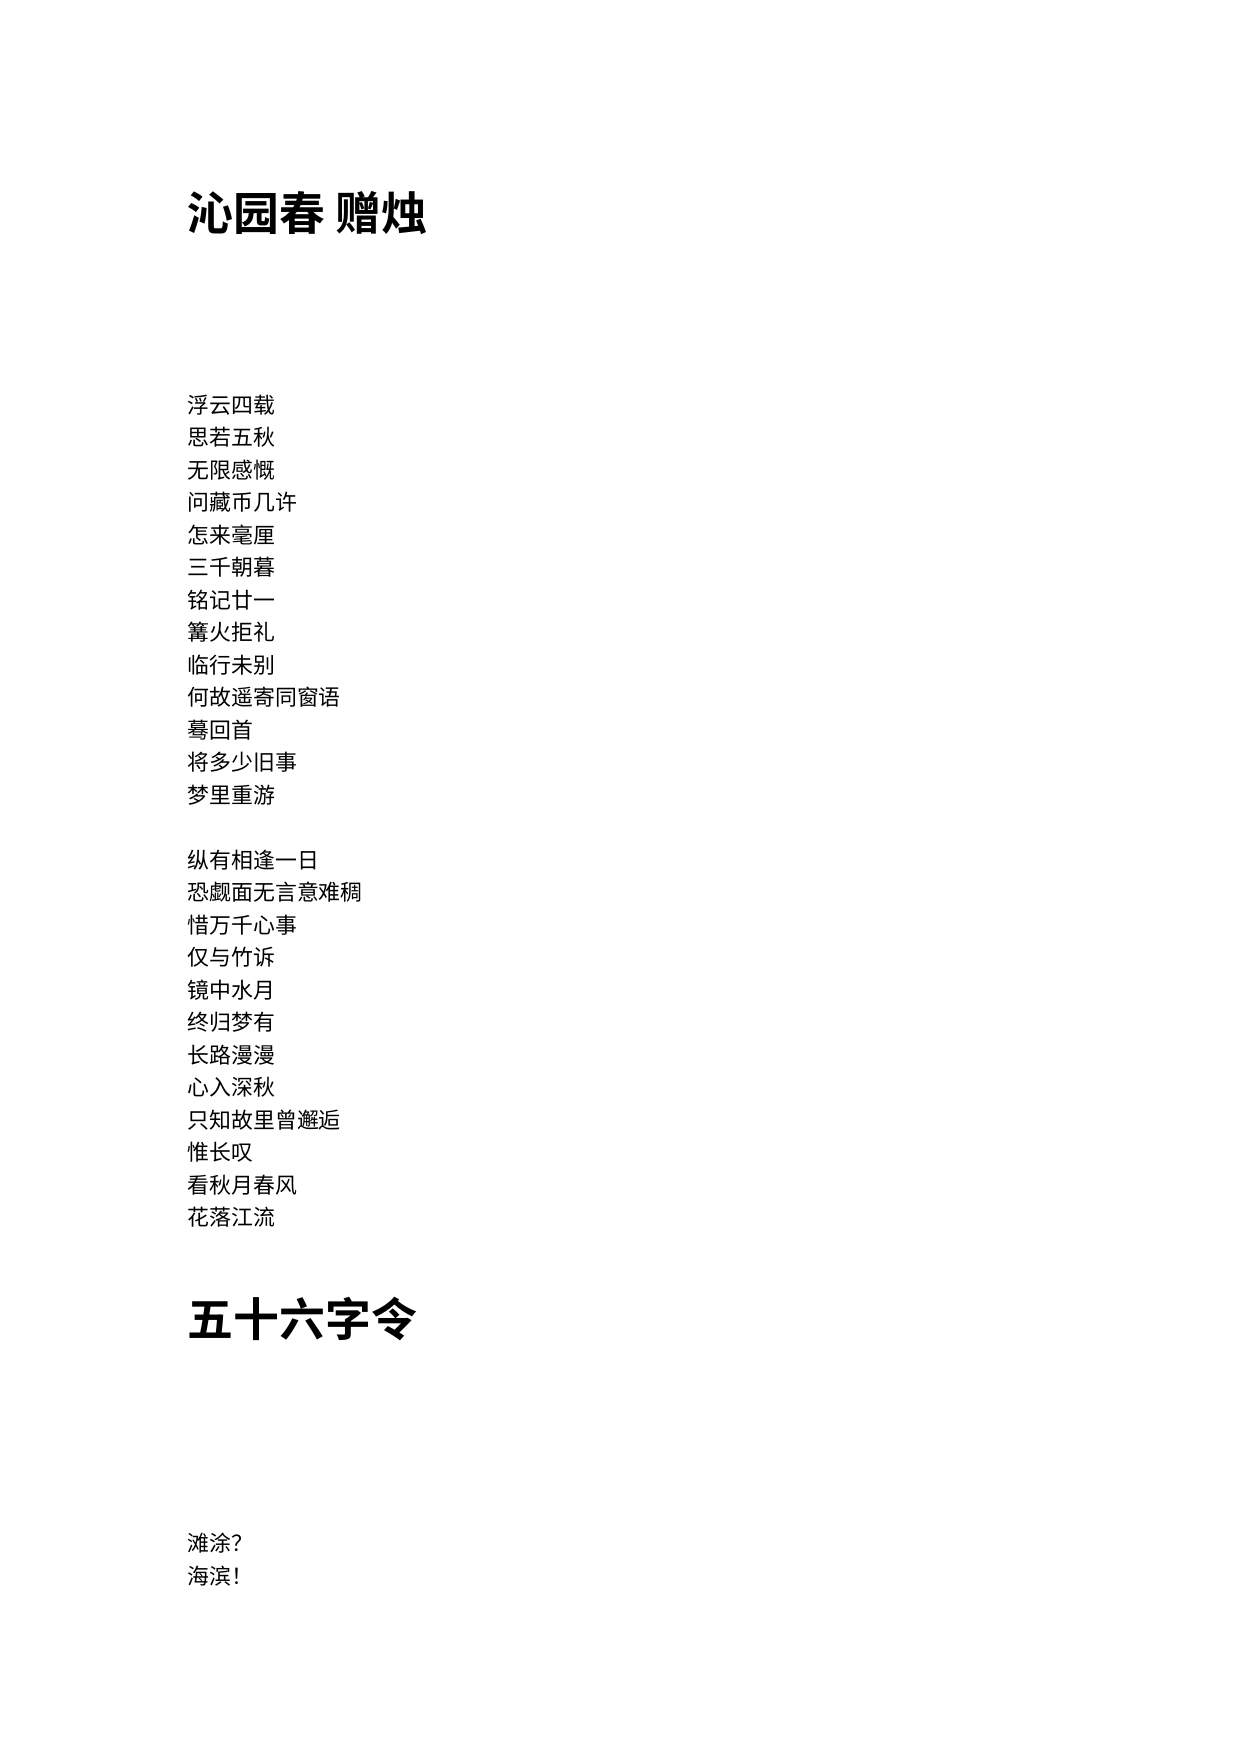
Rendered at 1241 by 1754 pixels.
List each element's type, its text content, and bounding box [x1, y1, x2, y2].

text 怎来毫厘 [187, 517, 1053, 550]
subtitle 沁园春 赠烛 [187, 162, 1053, 259]
text 何故遥寄同窗语 [187, 680, 1053, 712]
text 长路漫漫 [187, 1037, 1053, 1070]
text 惜万千心事 [187, 907, 1053, 940]
text 铭记廿一 [187, 582, 1053, 615]
text 梦里重游 [187, 777, 1053, 810]
text 思若五秋 [187, 420, 1053, 452]
text 仅与竹诉 [187, 940, 1053, 972]
text 惟长叹 [187, 1135, 1053, 1167]
subtitle 五十六字令 [187, 1268, 1053, 1365]
text 花落江流 [187, 1200, 1053, 1232]
text 滩涂？ [187, 1526, 1053, 1558]
text 纵有相逢一日 [187, 842, 1053, 875]
text 无限感慨 [187, 452, 1053, 485]
text 问藏币几许 [187, 485, 1053, 517]
text 将多少旧事 [187, 745, 1053, 777]
text 蓦回首 [187, 712, 1053, 745]
text 浮云四载 [187, 387, 1053, 420]
text 镜中水月 [187, 972, 1053, 1005]
text 只知故里曾邂逅 [187, 1102, 1053, 1135]
text 临行未别 [187, 647, 1053, 680]
text 终归梦有 [187, 1005, 1053, 1037]
text 海滨！ [187, 1558, 1053, 1591]
text 篝火拒礼 [187, 615, 1053, 647]
text 心入深秋 [187, 1070, 1053, 1102]
text 看秋月春风 [187, 1167, 1053, 1200]
text 三千朝暮 [187, 550, 1053, 582]
text 恐觑面无言意难稠 [187, 875, 1053, 907]
